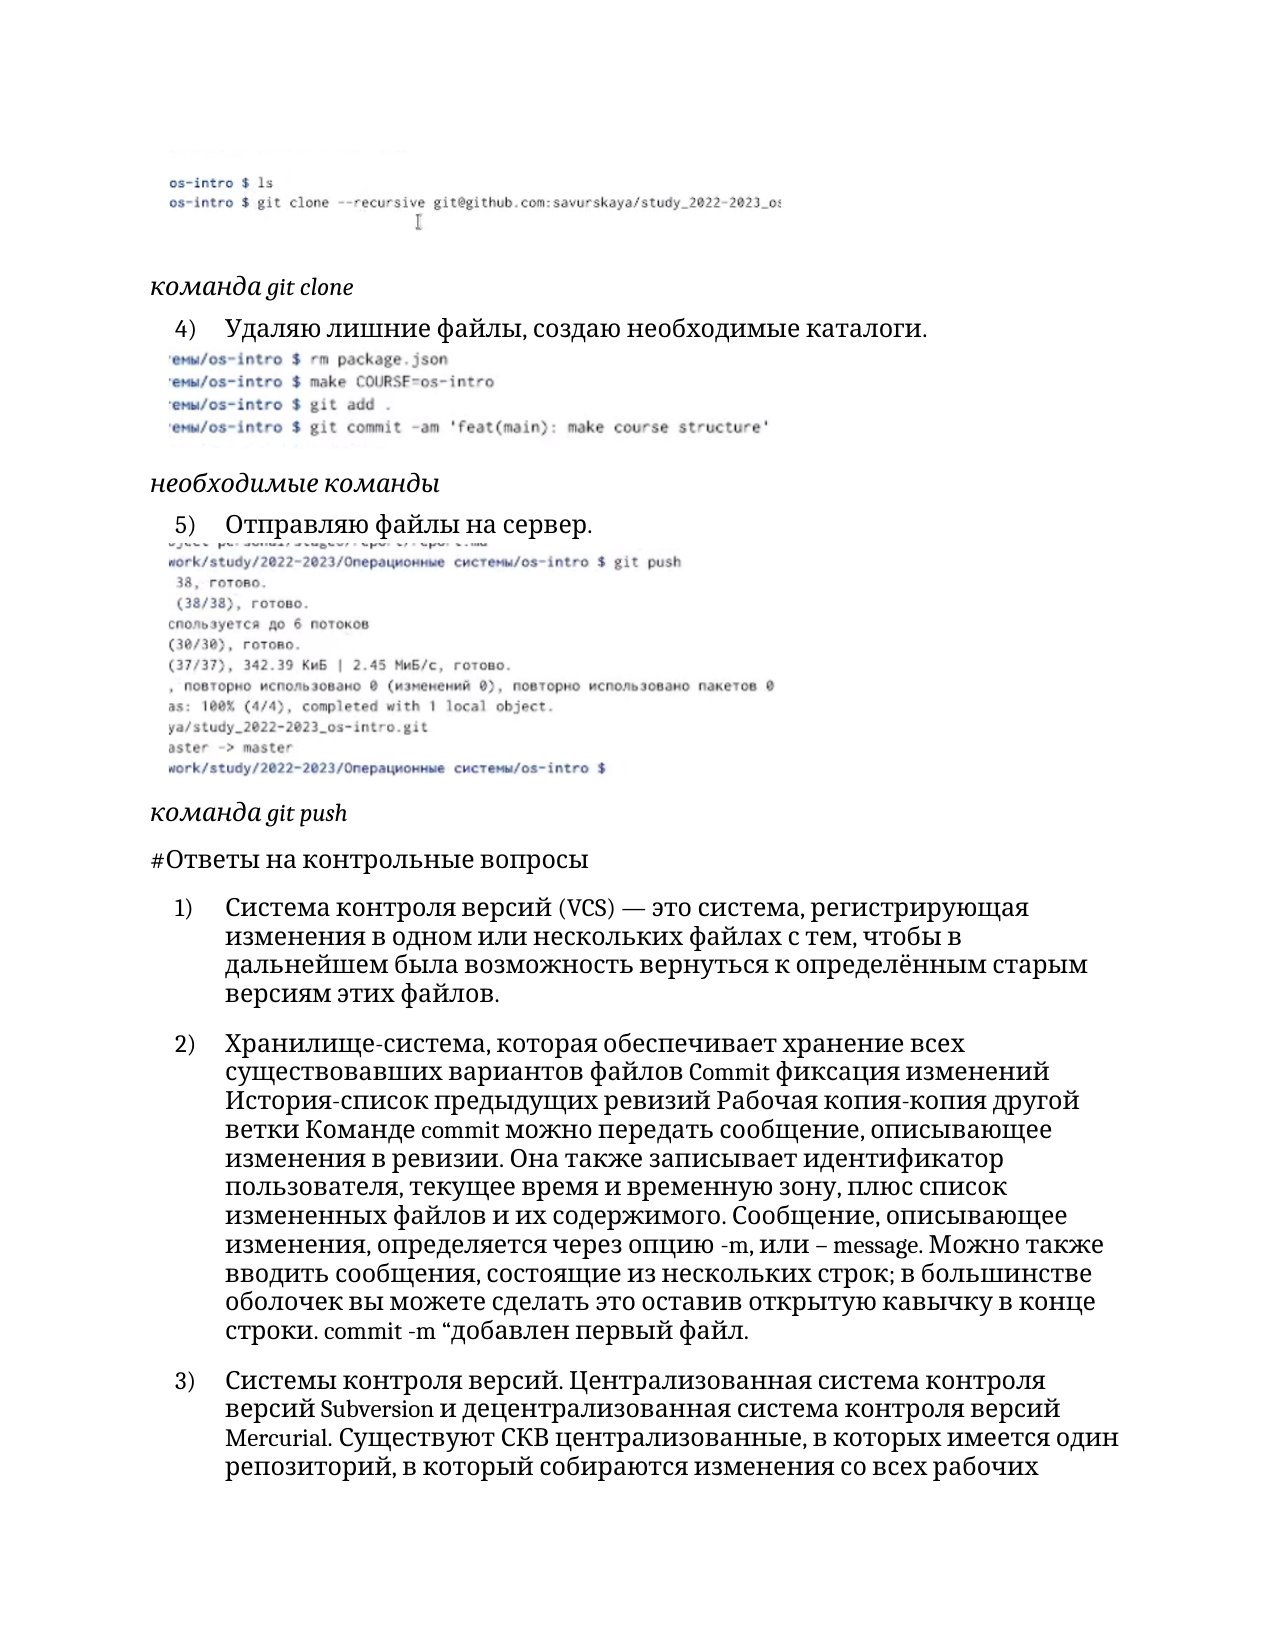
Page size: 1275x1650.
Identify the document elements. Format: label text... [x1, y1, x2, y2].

text команда git push [150, 799, 1125, 827]
list Отправляю файлы на сервер. [175, 511, 1125, 540]
text необходимые команды [150, 470, 1125, 499]
picture [168, 543, 782, 778]
picture [168, 347, 782, 449]
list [175, 1367, 1125, 1482]
picture [168, 150, 782, 253]
list Хранилище-система, которая обеспечивает хранение всех существовавших вариантов файлов Commit фиксация изменений История-список предыдущих ревизий Рабочая копия-копия другой ветки Команде commit можно передать сообщение, описывающее изменения в ревизии. Она также записывает идентификатор пользователя, текущее время и временную зону, плюс список измененных файлов и их содержимого. Сообщение, описывающее изменения, определяется через опцию -m, или – message. Можно также вводить сообщения, состоящие из нескольких строк; в большинстве оболочек вы можете сделать это оставив открытую кавычку в конце строки. commit -m “добавлен первый файл. [175, 1029, 1125, 1346]
text #Ответы на контрольные вопросы [150, 846, 1125, 875]
list Удаляю лишние файлы, создаю необходимые каталоги. [175, 314, 1125, 343]
list Система контроля версий (VCS) — это система, регистрирующая изменения в одном или нескольких файлах с тем, чтобы в дальнейшем была возможность вернуться к определённым старым версиям этих файлов. [175, 894, 1125, 1009]
text команда git clone [150, 273, 1125, 302]
